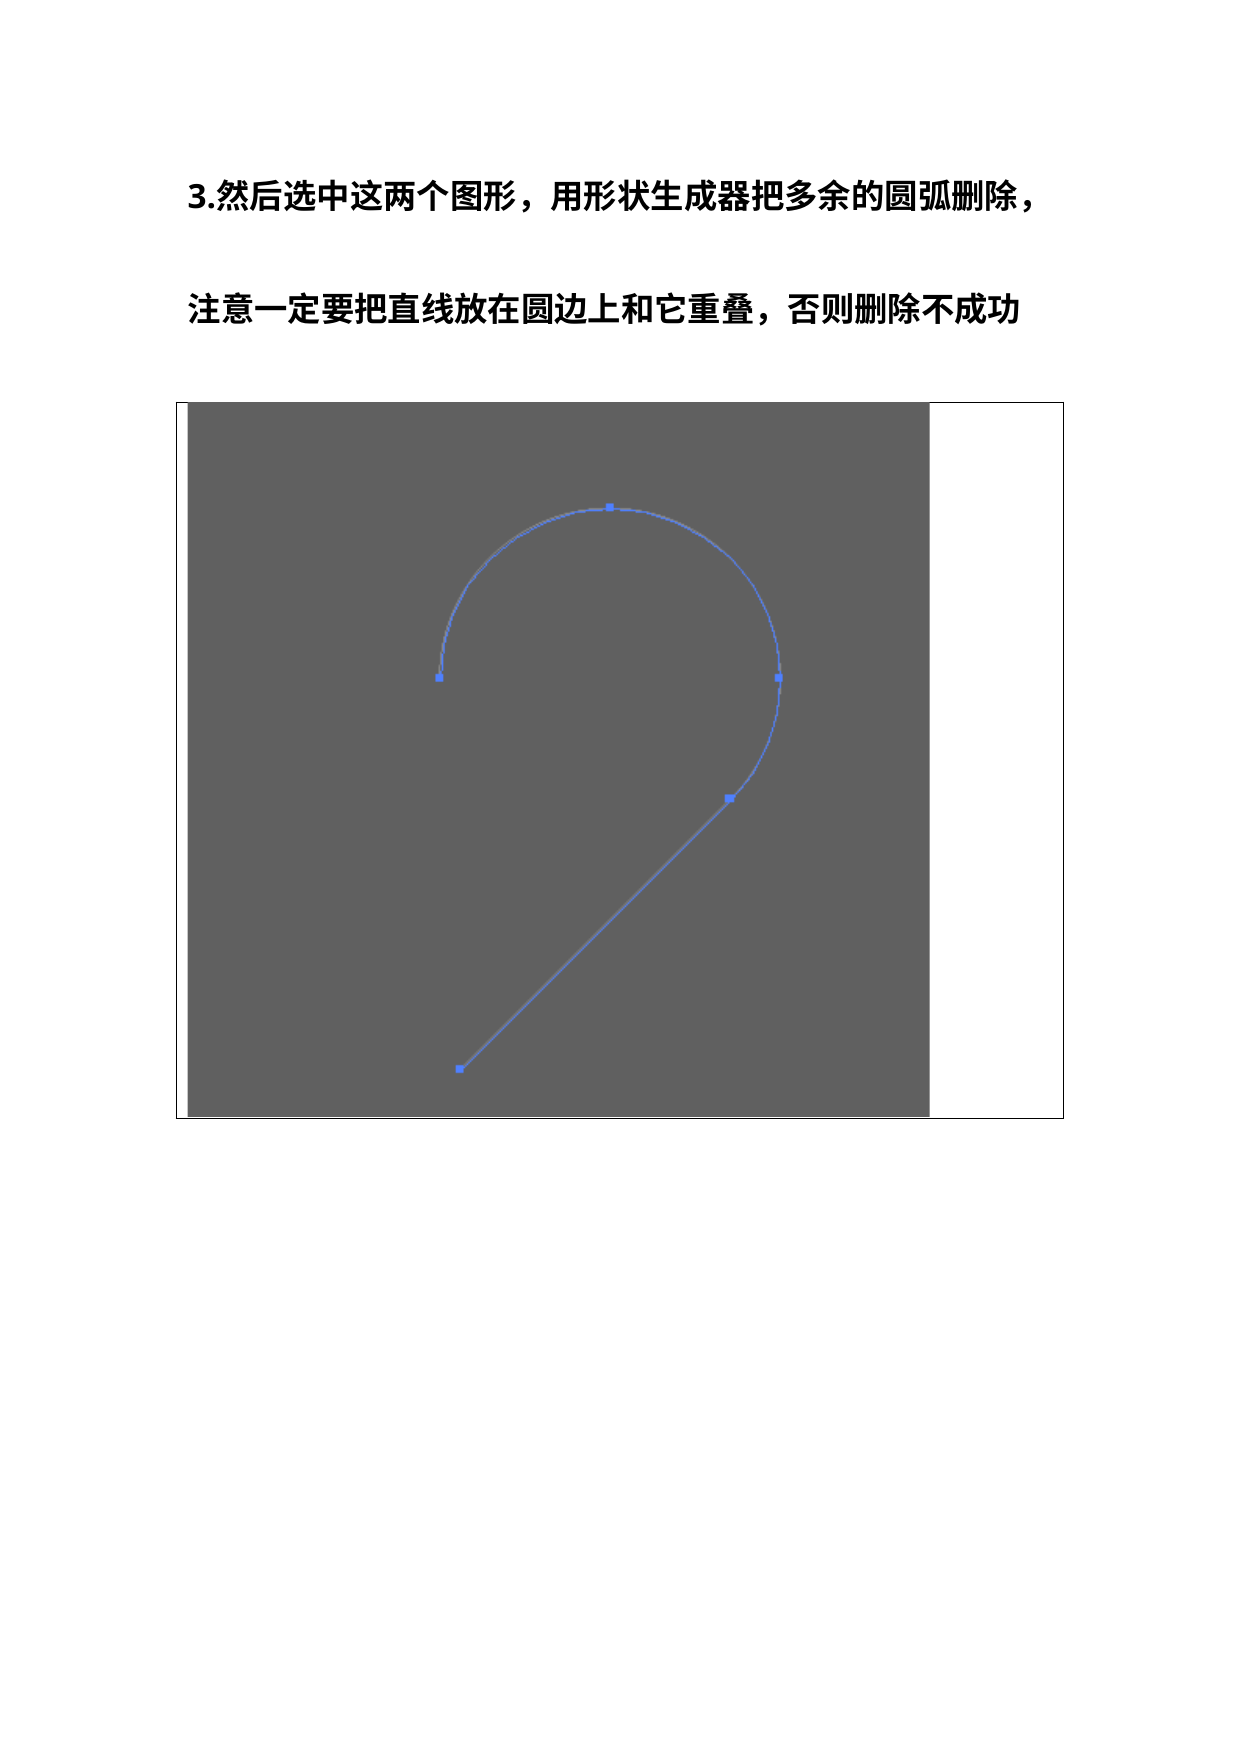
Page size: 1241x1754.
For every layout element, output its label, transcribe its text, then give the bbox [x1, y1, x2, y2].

subtitle 3.然后选中这两个图形，用形状生成器把多余的圆弧删除，注意一定要把直线放在圆边上和它重叠，否则删除不成功 [187, 162, 1053, 339]
picture [187, 402, 930, 1117]
table_header [177, 403, 1063, 1118]
